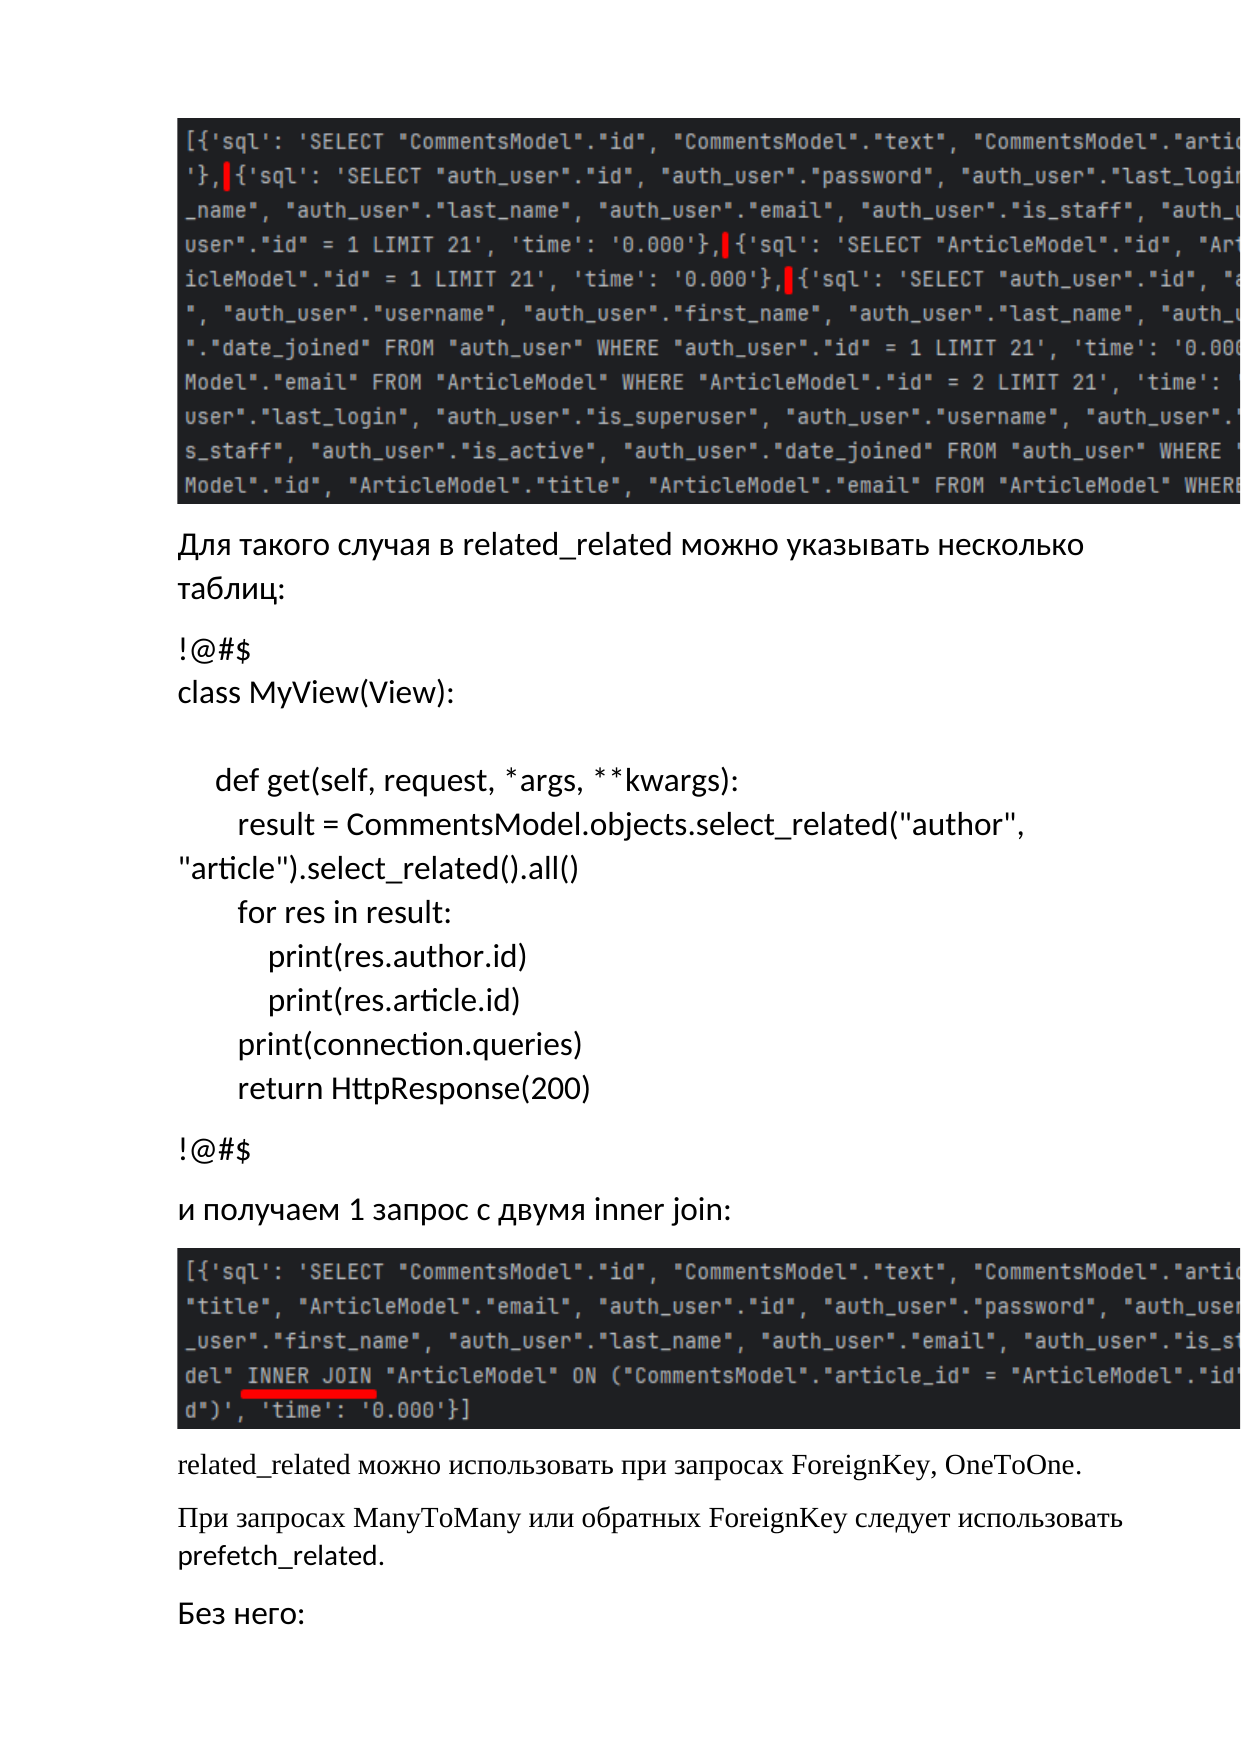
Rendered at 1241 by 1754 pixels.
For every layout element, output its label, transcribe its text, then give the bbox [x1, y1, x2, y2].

text Без него: [177, 1592, 1152, 1632]
text !@#$ class MyView(View): def get(self, request, *args, **kwargs): result = CommentsModel.objects.select_related("author", "article").select_related().all() for res in result: print(res.author.id) print(res.article.id) print(connection.queries) return HttpResponse(200) [177, 627, 1152, 1108]
text !@#$ [177, 1128, 1152, 1168]
picture [177, 1248, 1241, 1429]
text Для такого случая в related_related можно указывать несколько таблиц: [177, 523, 1152, 608]
text related_related можно использовать при запросах ForeignKey, OneToOne. [177, 1447, 1152, 1481]
text и получаем 1 запрос с двумя inner join: [177, 1188, 1152, 1229]
text При запросах ManyToMany или обратных ForeignKey следует использовать prefetch_related. [177, 1500, 1152, 1572]
picture [177, 118, 1241, 504]
